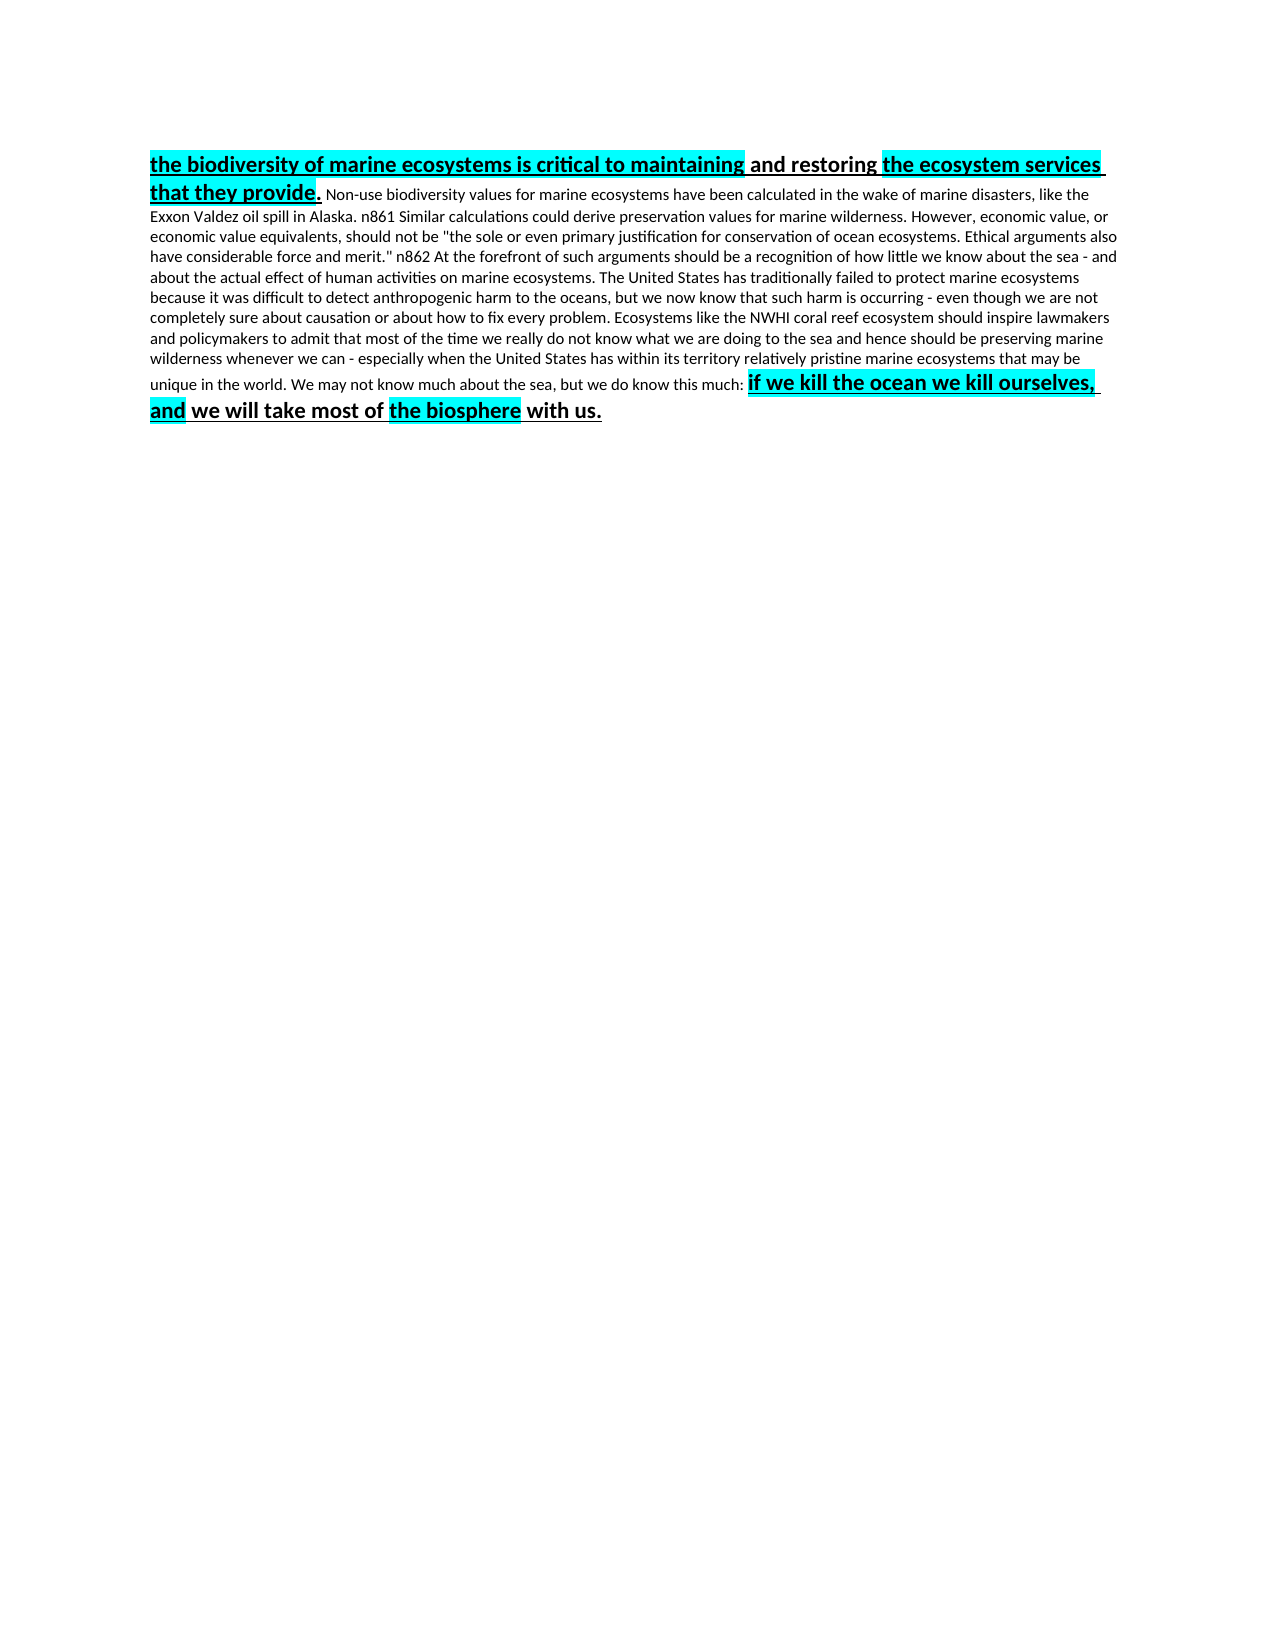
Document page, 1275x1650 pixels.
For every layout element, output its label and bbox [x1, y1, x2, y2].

text [150, 150, 1125, 424]
